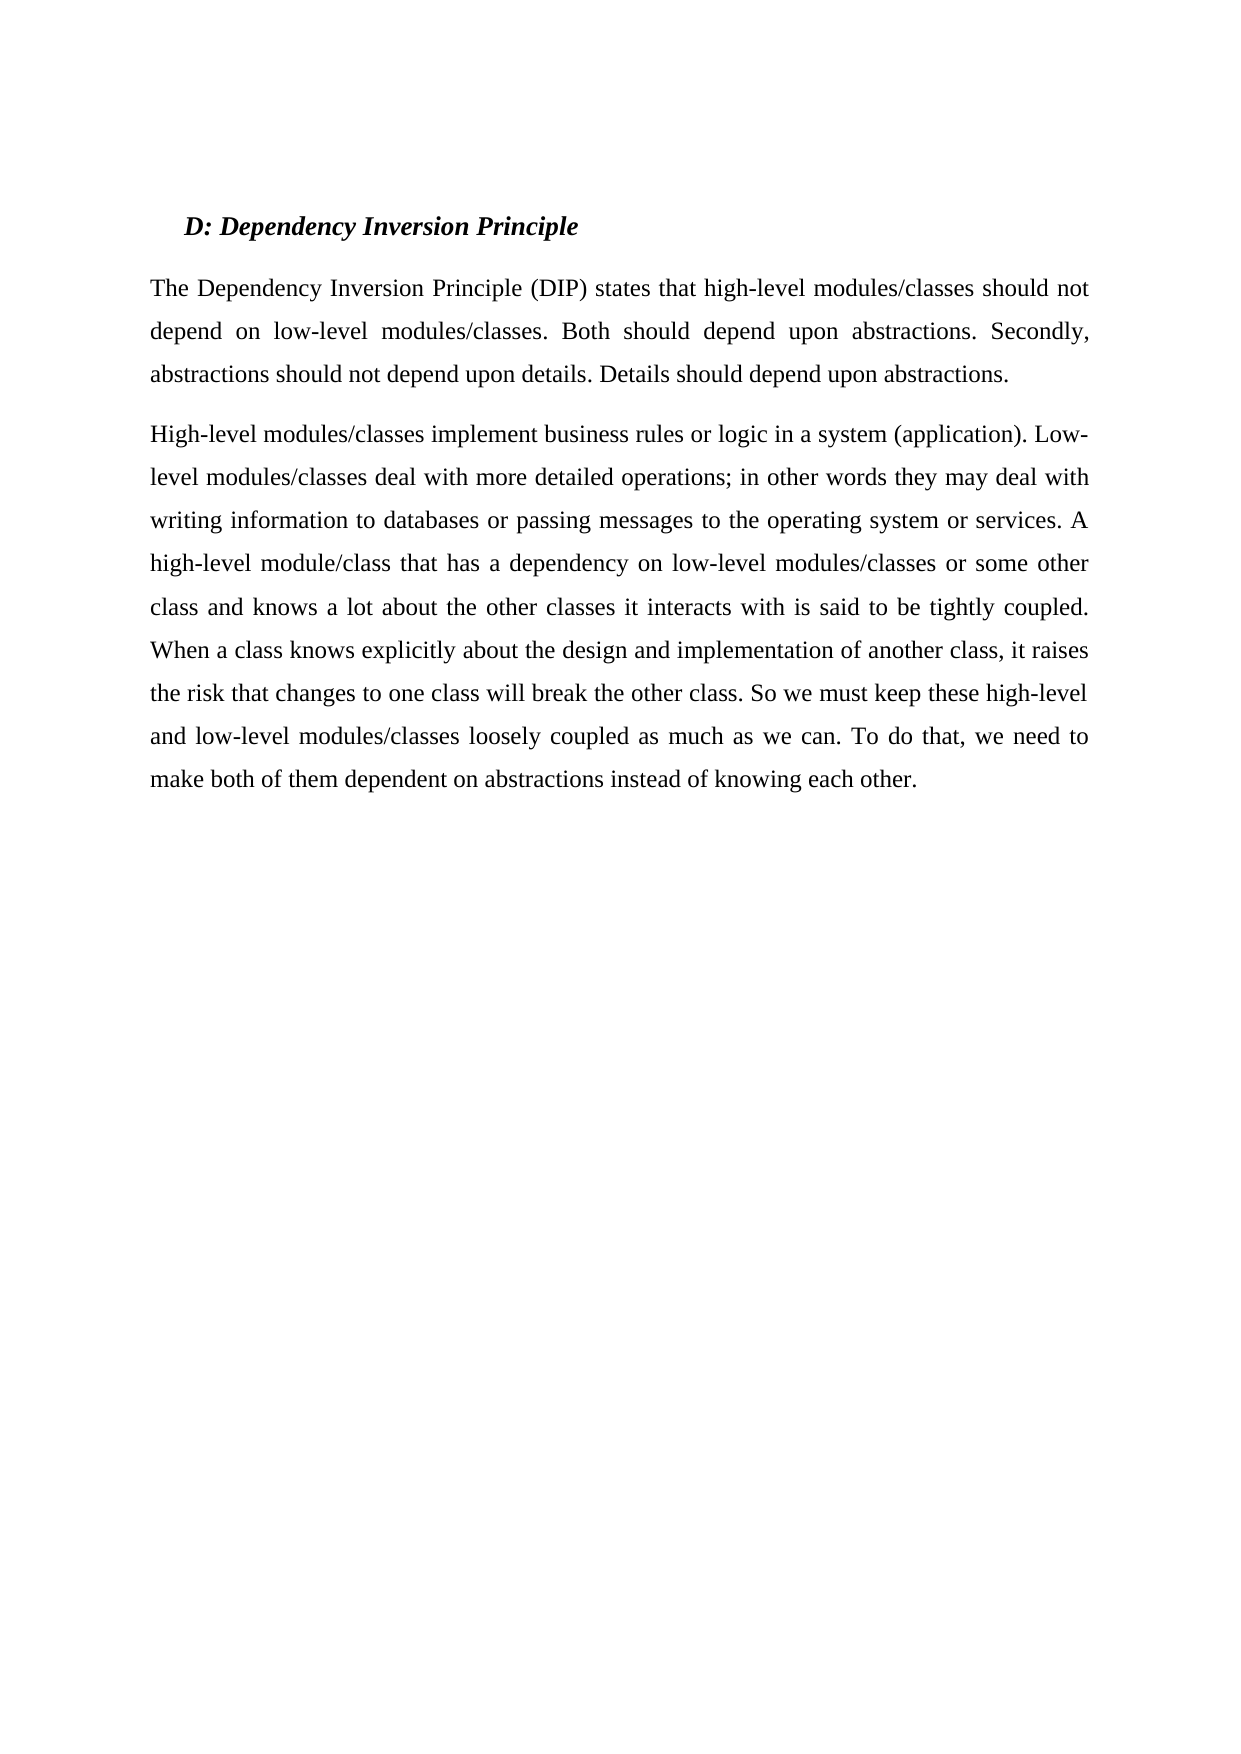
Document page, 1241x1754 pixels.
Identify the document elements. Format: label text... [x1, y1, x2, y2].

text The Dependency Inversion Principle (DIP) states that high-level modules/classes should not depend on low-level modules/classes. Both should depend upon abstractions. Secondly, abstractions should not depend upon details. Details should depend upon abstractions. [150, 273, 1090, 388]
text High-level modules/classes implement business rules or logic in a system (application). Low-level modules/classes deal with more detailed operations; in other words they may deal with writing information to databases or passing messages to the operating system or services. A high-level module/class that has a dependency on low-level modules/classes or some other class and knows a lot about the other classes it interacts with is said to be tightly coupled. When a class knows explicitly about the design and implementation of another class, it raises the risk that changes to one class will break the other class. So we must keep these high-level and low-level modules/classes loosely coupled as much as we can. To do that, we need to make both of them dependent on abstractions instead of knowing each other. [150, 419, 1090, 793]
text D: Dependency Inversion Principle [150, 210, 1090, 241]
